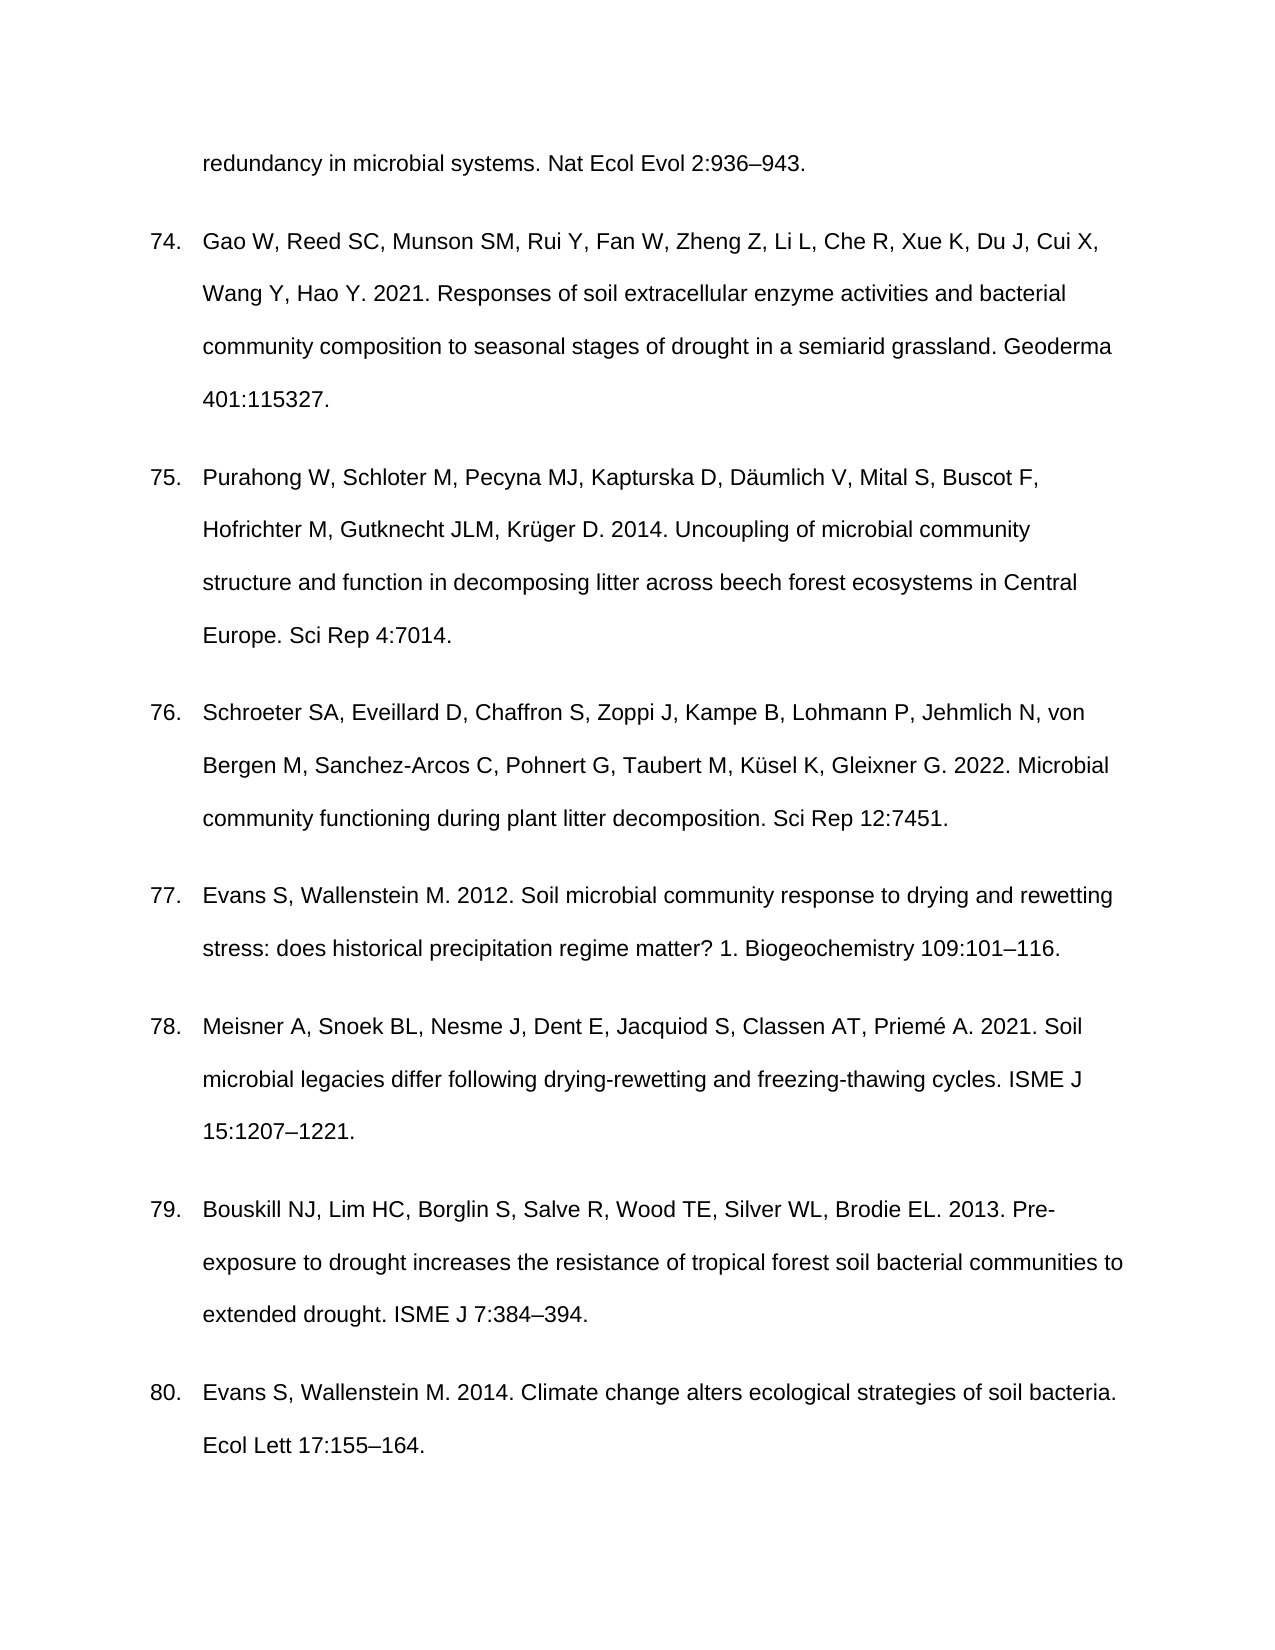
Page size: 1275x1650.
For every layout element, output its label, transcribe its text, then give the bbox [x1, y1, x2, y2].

text 77. Evans S, Wallenstein M. 2012. Soil microbial community response to drying and rewetting stress: does historical precipitation regime matter? 1. Biogeochemistry 109:101–116. [150, 882, 1125, 962]
text 75. Purahong W, Schloter M, Pecyna MJ, Kapturska D, Däumlich V, Mital S, Buscot F, Hofrichter M, Gutknecht JLM, Krüger D. 2014. Uncoupling of microbial community structure and function in decomposing litter across beech forest ecosystems in Central Europe. Sci Rep 4:7014. [150, 463, 1125, 648]
text 79. Bouskill NJ, Lim HC, Borglin S, Salve R, Wood TE, Silver WL, Brodie EL. 2013. Pre-exposure to drought increases the resistance of tropical forest soil bacterial communities to extended drought. ISME J 7:384–394. [150, 1196, 1125, 1328]
text 76. Schroeter SA, Eveillard D, Chaffron S, Zoppi J, Kampe B, Lohmann P, Jehmlich N, von Bergen M, Sanchez-Arcos C, Pohnert G, Taubert M, Küsel K, Gleixner G. 2022. Microbial community functioning during plant litter decomposition. Sci Rep 12:7451. [150, 699, 1125, 831]
text 74. Gao W, Reed SC, Munson SM, Rui Y, Fan W, Zheng Z, Li L, Che R, Xue K, Du J, Cui X, Wang Y, Hao Y. 2021. Responses of soil extracellular enzyme activities and bacterial community composition to seasonal stages of drought in a semiarid grassland. Geoderma 401:115327. [150, 228, 1125, 412]
text 78. Meisner A, Snoek BL, Nesme J, Dent E, Jacquiod S, Classen AT, Priemé A. 2021. Soil microbial legacies differ following drying-rewetting and freezing-thawing cycles. ISME J 15:1207–1221. [150, 1013, 1125, 1145]
text 80. Evans S, Wallenstein M. 2014. Climate change alters ecological strategies of soil bacteria. Ecol Lett 17:155–164. [150, 1379, 1125, 1458]
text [150, 150, 1125, 176]
